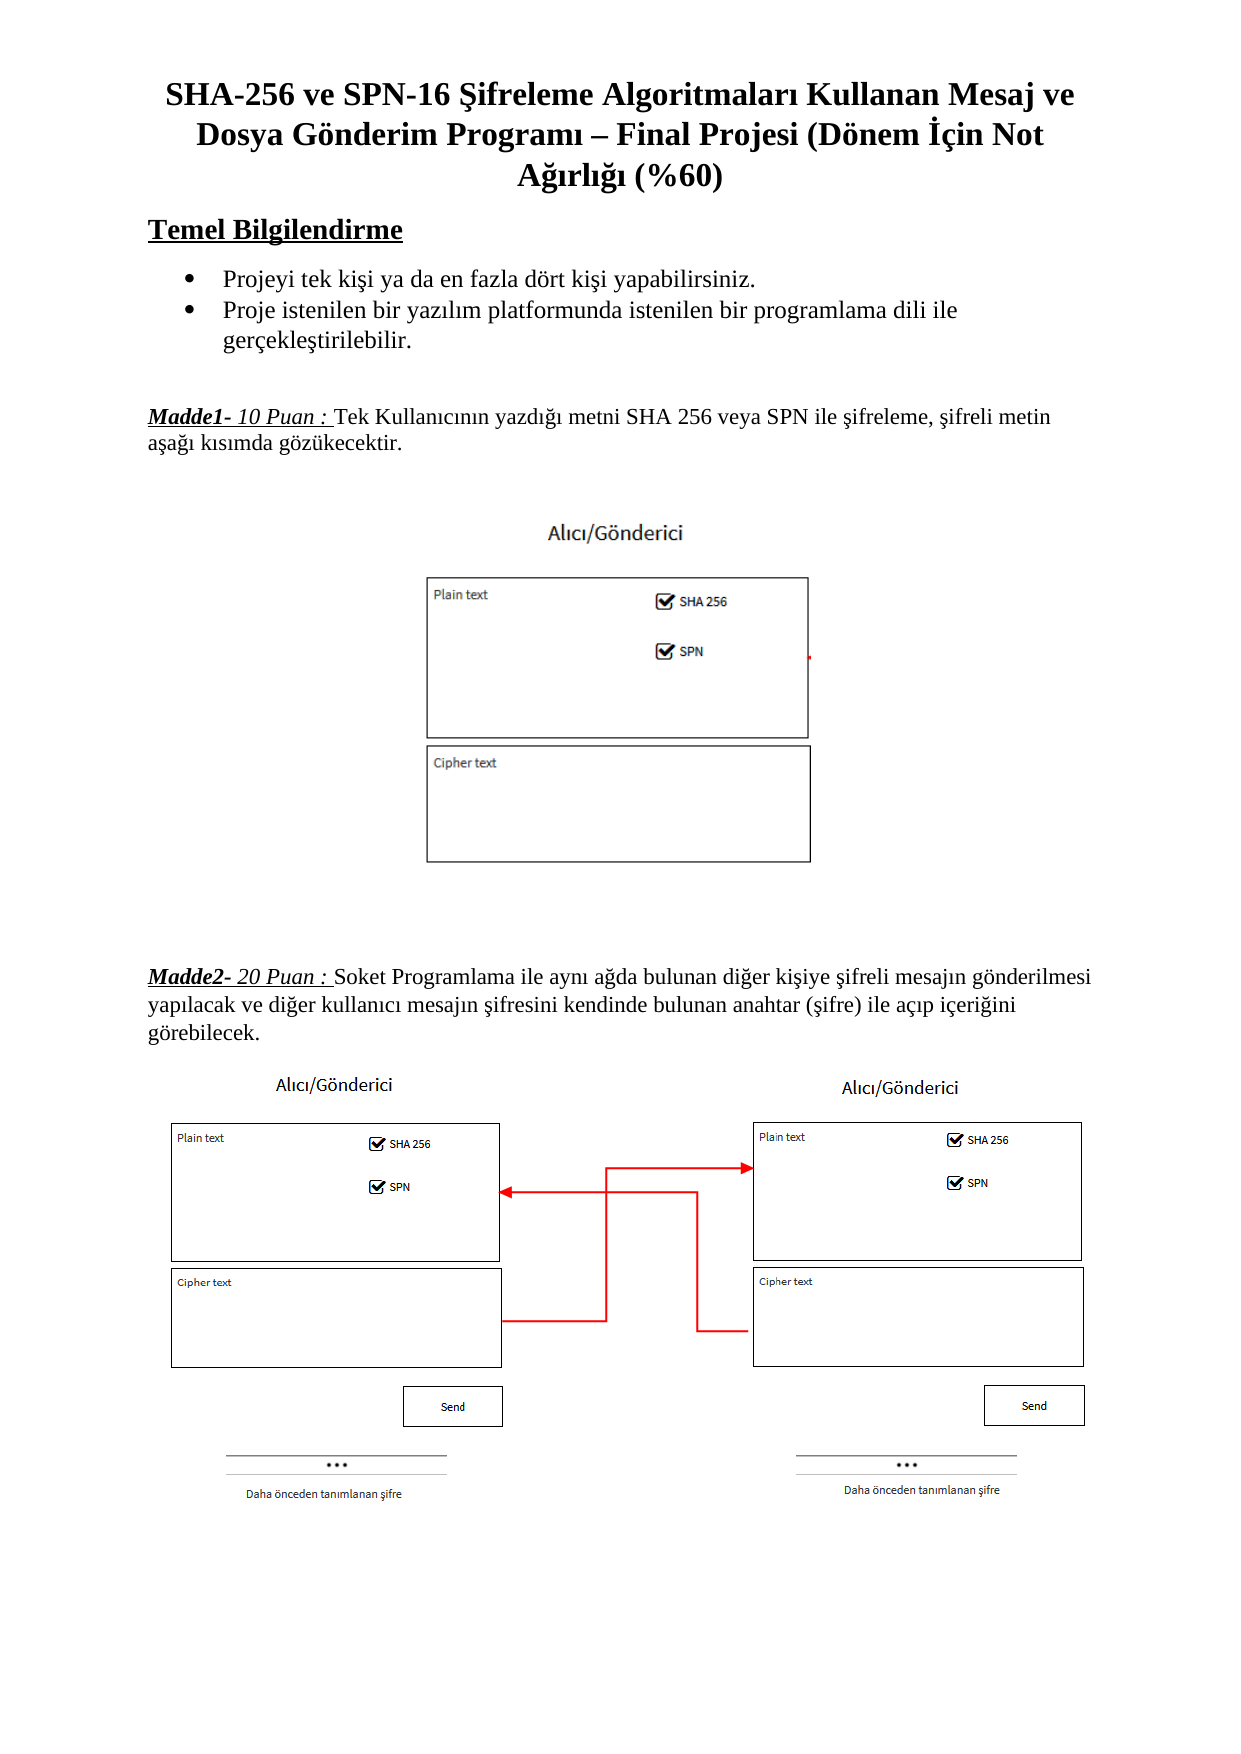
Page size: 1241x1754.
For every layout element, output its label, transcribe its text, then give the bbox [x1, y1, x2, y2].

text Temel Bilgilendirme [148, 212, 1093, 246]
text SHA-256 ve SPN-16 Şifreleme Algoritmaları Kullanan Mesaj ve Dosya Gönderim Programı – Final Projesi (Dönem İçin Not Ağırlığı (%60) [148, 74, 1093, 193]
text Madde1- 10 Puan : Tek Kullanıcının yazdığı metni SHA 256 veya SPN ile şifreleme, şifreli metin aşağı kısımda gözükecektir. [148, 403, 1093, 456]
picture [147, 1046, 1092, 1522]
picture [356, 488, 811, 880]
list Projeyi tek kişi ya da en fazla dört kişi yapabilirsiniz. [185, 264, 1093, 293]
list Proje istenilen bir yazılım platformunda istenilen bir programlama dili ile gerçekleştirilebilir. [185, 295, 1093, 354]
